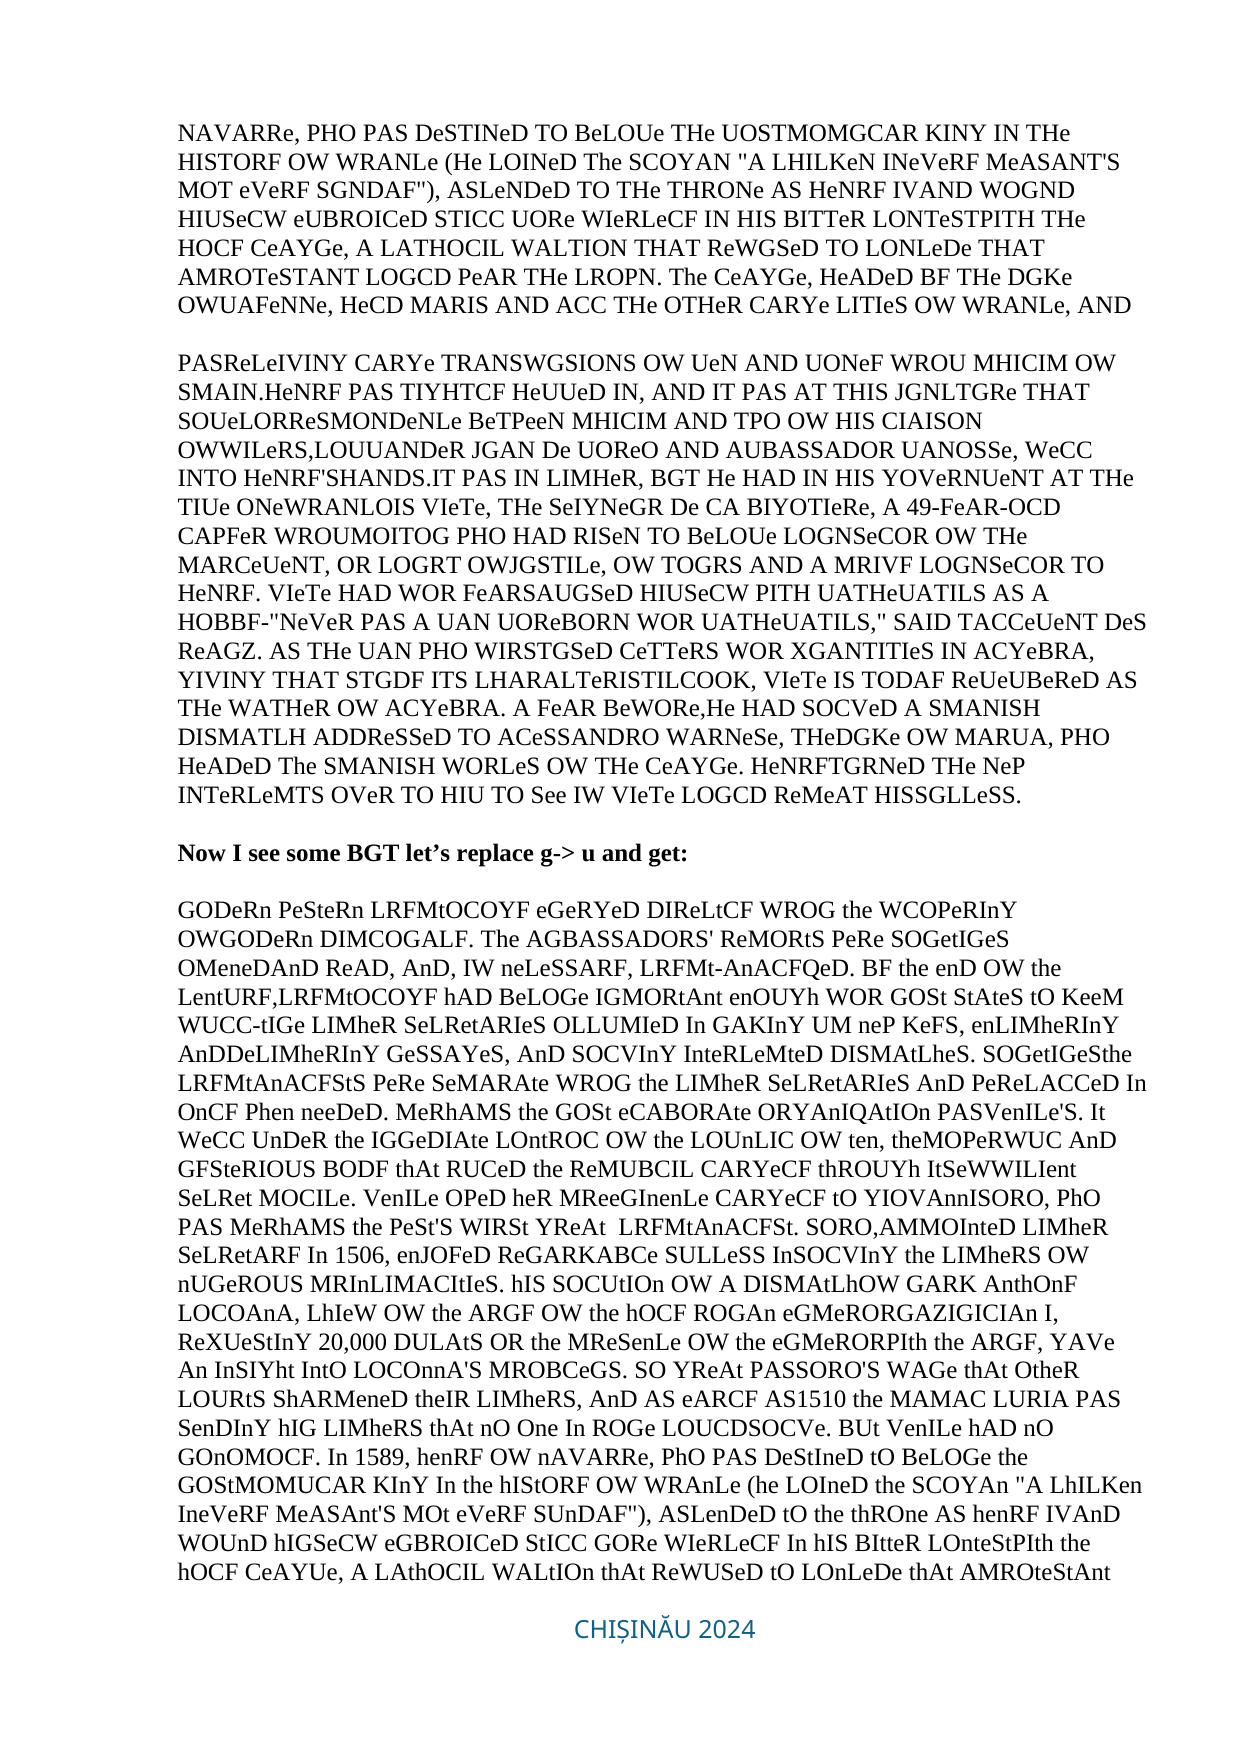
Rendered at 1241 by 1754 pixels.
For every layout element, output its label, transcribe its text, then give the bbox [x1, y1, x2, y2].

text PASReLeIVINY CARYe TRANSWGSIONS OW UeN AND UONeF WROU MHICIM OW SMAIN.HeNRF PAS TIYHTCF HeUUeD IN, AND IT PAS AT THIS JGNLTGRe THAT SOUeLORReSMONDeNLe BeTPeeN MHICIM AND TPO OW HIS CIAISON OWWILeRS,LOUUANDeR JGAN De UOReO AND AUBASSADOR UANOSSe, WeCC INTO HeNRF'SHANDS.IT PAS IN LIMHeR, BGT He HAD IN HIS YOVeRNUeNT AT THe TIUe ONeWRANLOIS VIeTe, THe SeIYNeGR De CA BIYOTIeRe, A 49-FeAR-OCD CAPFeR WROUMOITOG PHO HAD RISeN TO BeLOUe LOGNSeCOR OW THe MARCeUeNT, OR LOGRT OWJGSTILe, OW TOGRS AND A MRIVF LOGNSeCOR TO HeNRF. VIeTe HAD WOR FeARSAUGSeD HIUSeCW PITH UATHeUATILS AS A HOBBF-"NeVeR PAS A UAN UOReBORN WOR UATHeUATILS," SAID TACCeUeNT DeS ReAGZ. AS THe UAN PHO WIRSTGSeD CeTTeRS WOR XGANTITIeS IN ACYeBRA, YIVINY THAT STGDF ITS LHARALTeRISTILCOOK, VIeTe IS TODAF ReUeUBeReD AS THe WATHeR OW ACYeBRA. A FeAR BeWORe,He HAD SOCVeD A SMANISH DISMATLH ADDReSSeD TO ACeSSANDRO WARNeSe, THeDGKe OW MARUA, PHO HeADeD The SMANISH WORLeS OW THe CeAYGe. HeNRFTGRNeD THe NeP INTeRLeMTS OVeR TO HIU TO See IW VIeTe LOGCD ReMeAT HISSGLLeSS. [177, 348, 1152, 808]
text Now I see some BGT let’s replace g-> u and get: [177, 838, 1152, 866]
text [177, 118, 1152, 319]
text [177, 896, 1152, 1586]
